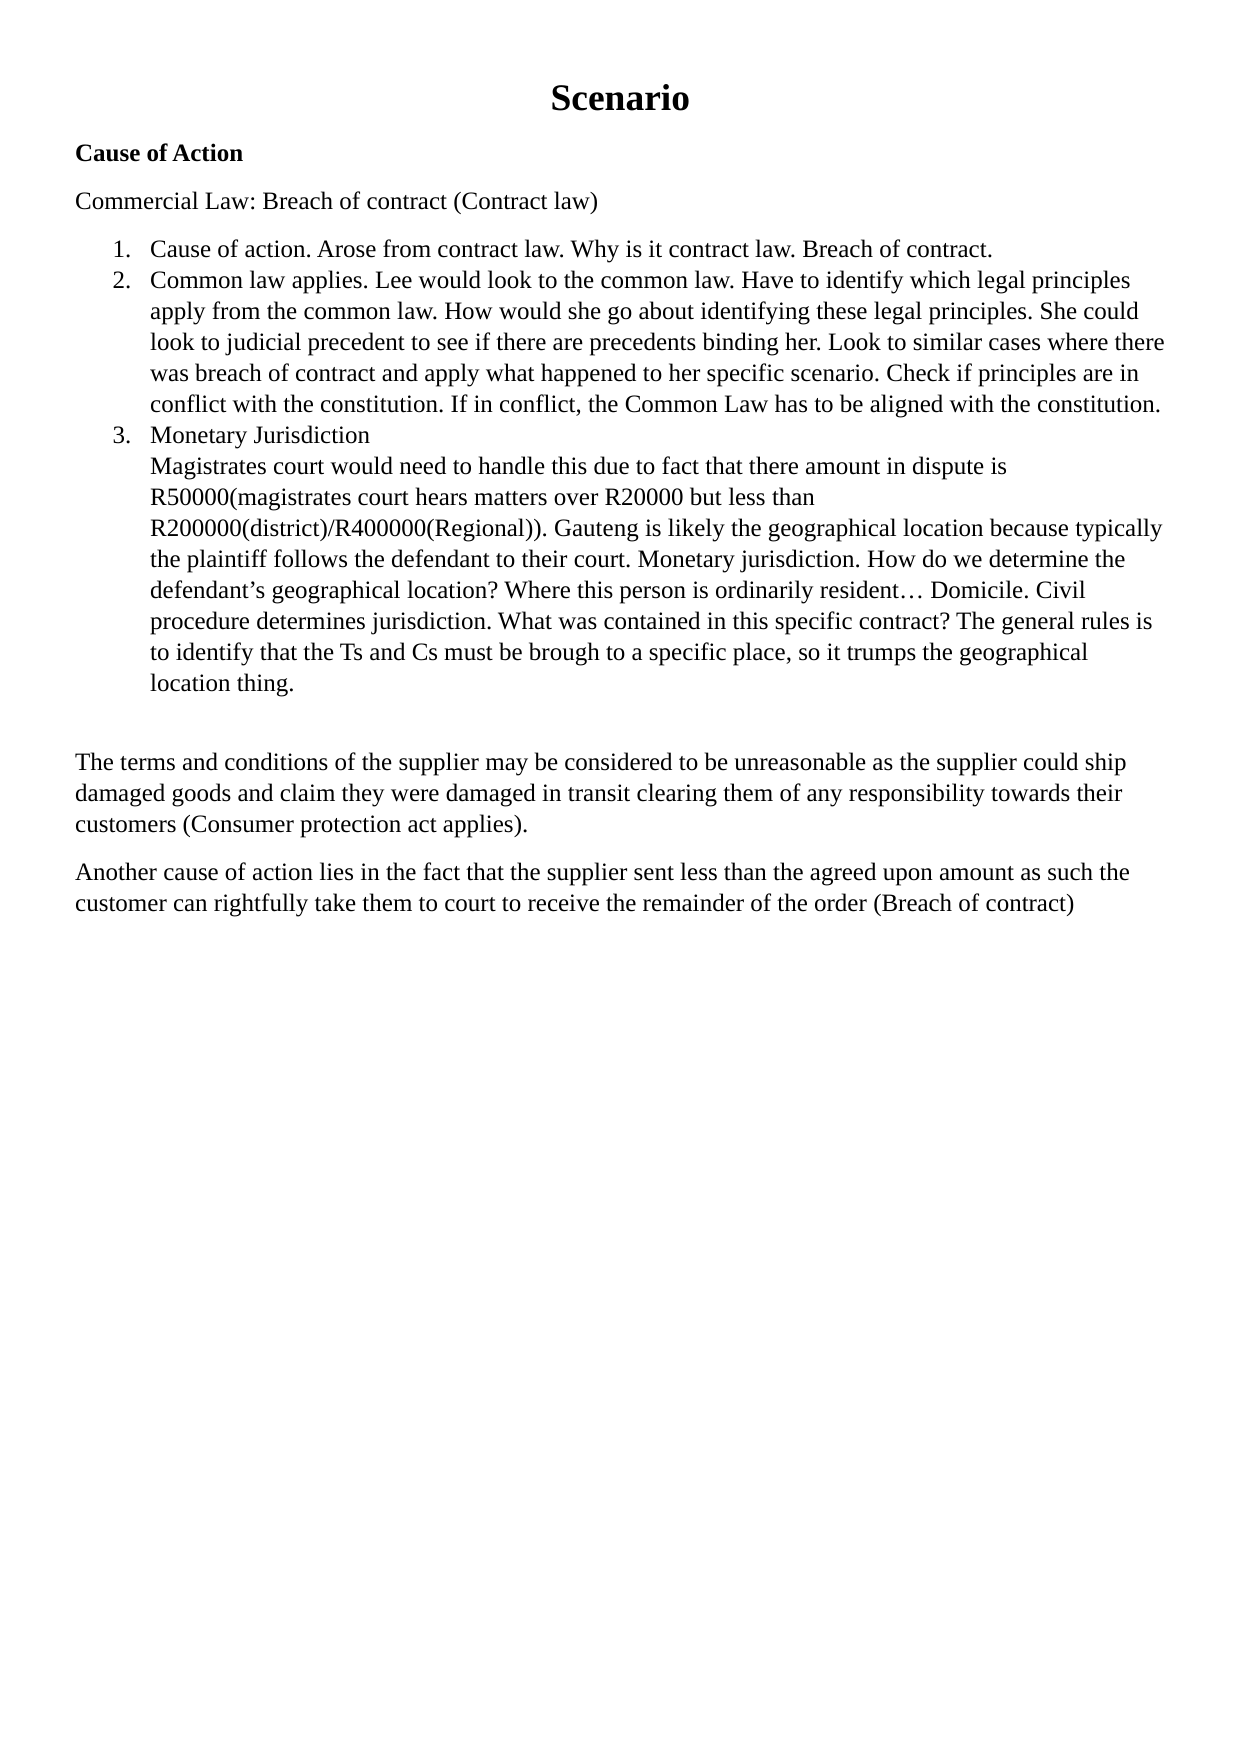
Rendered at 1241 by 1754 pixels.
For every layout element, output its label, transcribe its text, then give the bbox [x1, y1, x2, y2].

text Commercial Law: Breach of contract (Contract law) [75, 186, 1165, 215]
list Common law applies. Lee would look to the common law. Have to identify which legal principles apply from the common law. How would she go about identifying these legal principles. She could look to judicial precedent to see if there are precedents binding her. Look to similar cases where there was breach of contract and apply what happened to her specific scenario. Check if principles are in conflict with the constitution. If in conflict, the Common Law has to be aligned with the constitution. [112, 265, 1165, 418]
list Monetary Jurisdiction [112, 420, 1165, 449]
list Cause of action. Arose from contract law. Why is it contract law. Breach of contract. [112, 234, 1165, 262]
text Cause of Action [75, 138, 1165, 167]
text The terms and conditions of the supplier may be considered to be unreasonable as the supplier could ship damaged goods and claim they were damaged in transit clearing them of any responsibility towards their customers (Consumer protection act applies). [75, 747, 1165, 838]
text Another cause of action lies in the fact that the supplier sent less than the agreed upon amount as such the customer can rightfully take them to court to receive the remainder of the order (Breach of contract) [75, 857, 1165, 917]
list Magistrates court would need to handle this due to fact that there amount in dispute is R50000(magistrates court hears matters over R20000 but less than R200000(district)/R400000(Regional)). Gauteng is likely the geographical location because typically the plaintiff follows the defendant to their court. Monetary jurisdiction. How do we determine the defendant’s geographical location? Where this person is ordinarily resident… Domicile. Civil procedure determines jurisdiction. What was contained in this specific contract? The general rules is to identify that the Ts and Cs must be brough to a specific place, so it trumps the geographical location thing. [150, 451, 1165, 697]
text Scenario [75, 75, 1165, 118]
